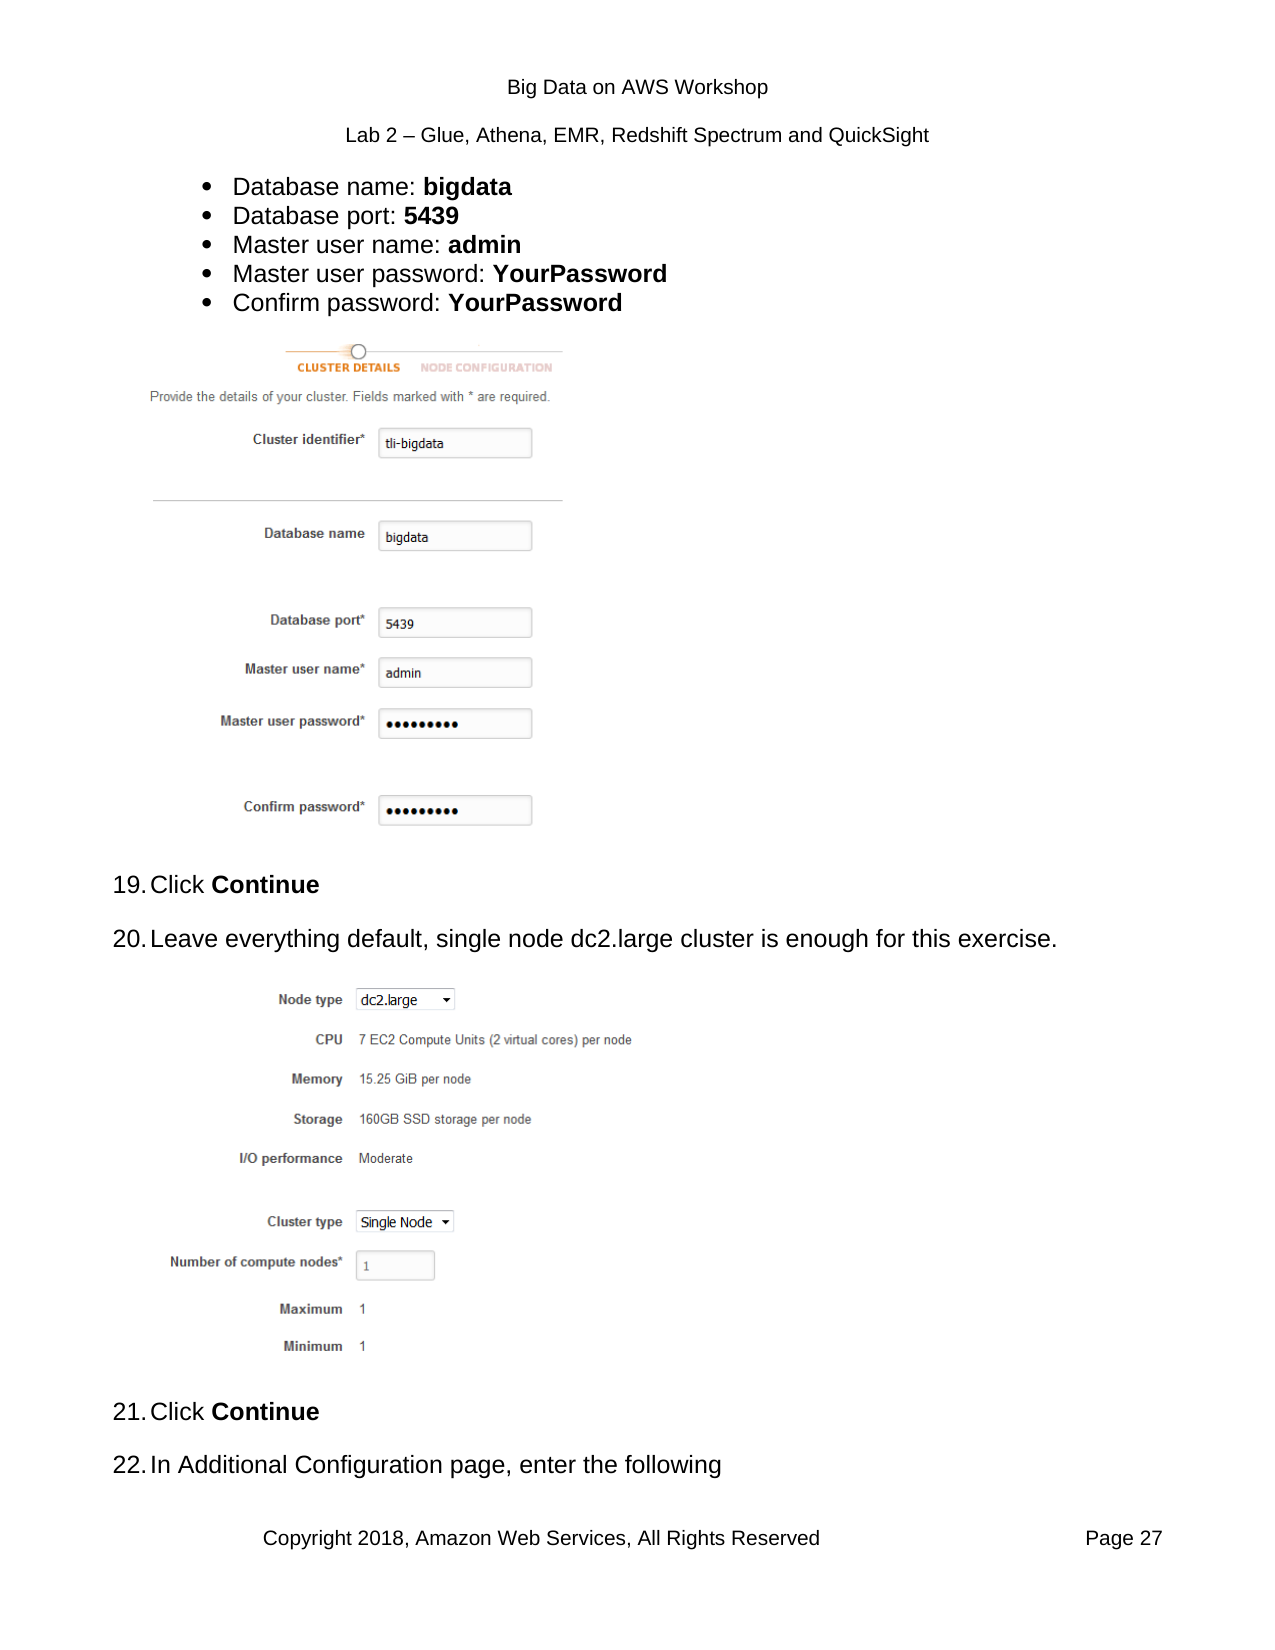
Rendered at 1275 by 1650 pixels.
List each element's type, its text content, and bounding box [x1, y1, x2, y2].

list Click Continue [112, 1397, 1162, 1425]
list Database port: 5439 [202, 201, 1162, 230]
list Leave everything default, single node dc2.large cluster is enough for this exercise. [112, 923, 1162, 952]
list Database name: bigdata [202, 172, 1162, 201]
list Confirm password: YourPassword [202, 288, 1162, 317]
list Master user password: YourPassword [202, 259, 1162, 288]
list Click Continue [112, 870, 1162, 898]
list In Additional Configuration page, enter the following [112, 1450, 1162, 1479]
list Master user name: admin [202, 230, 1162, 259]
picture [150, 341, 563, 845]
picture [150, 977, 655, 1372]
